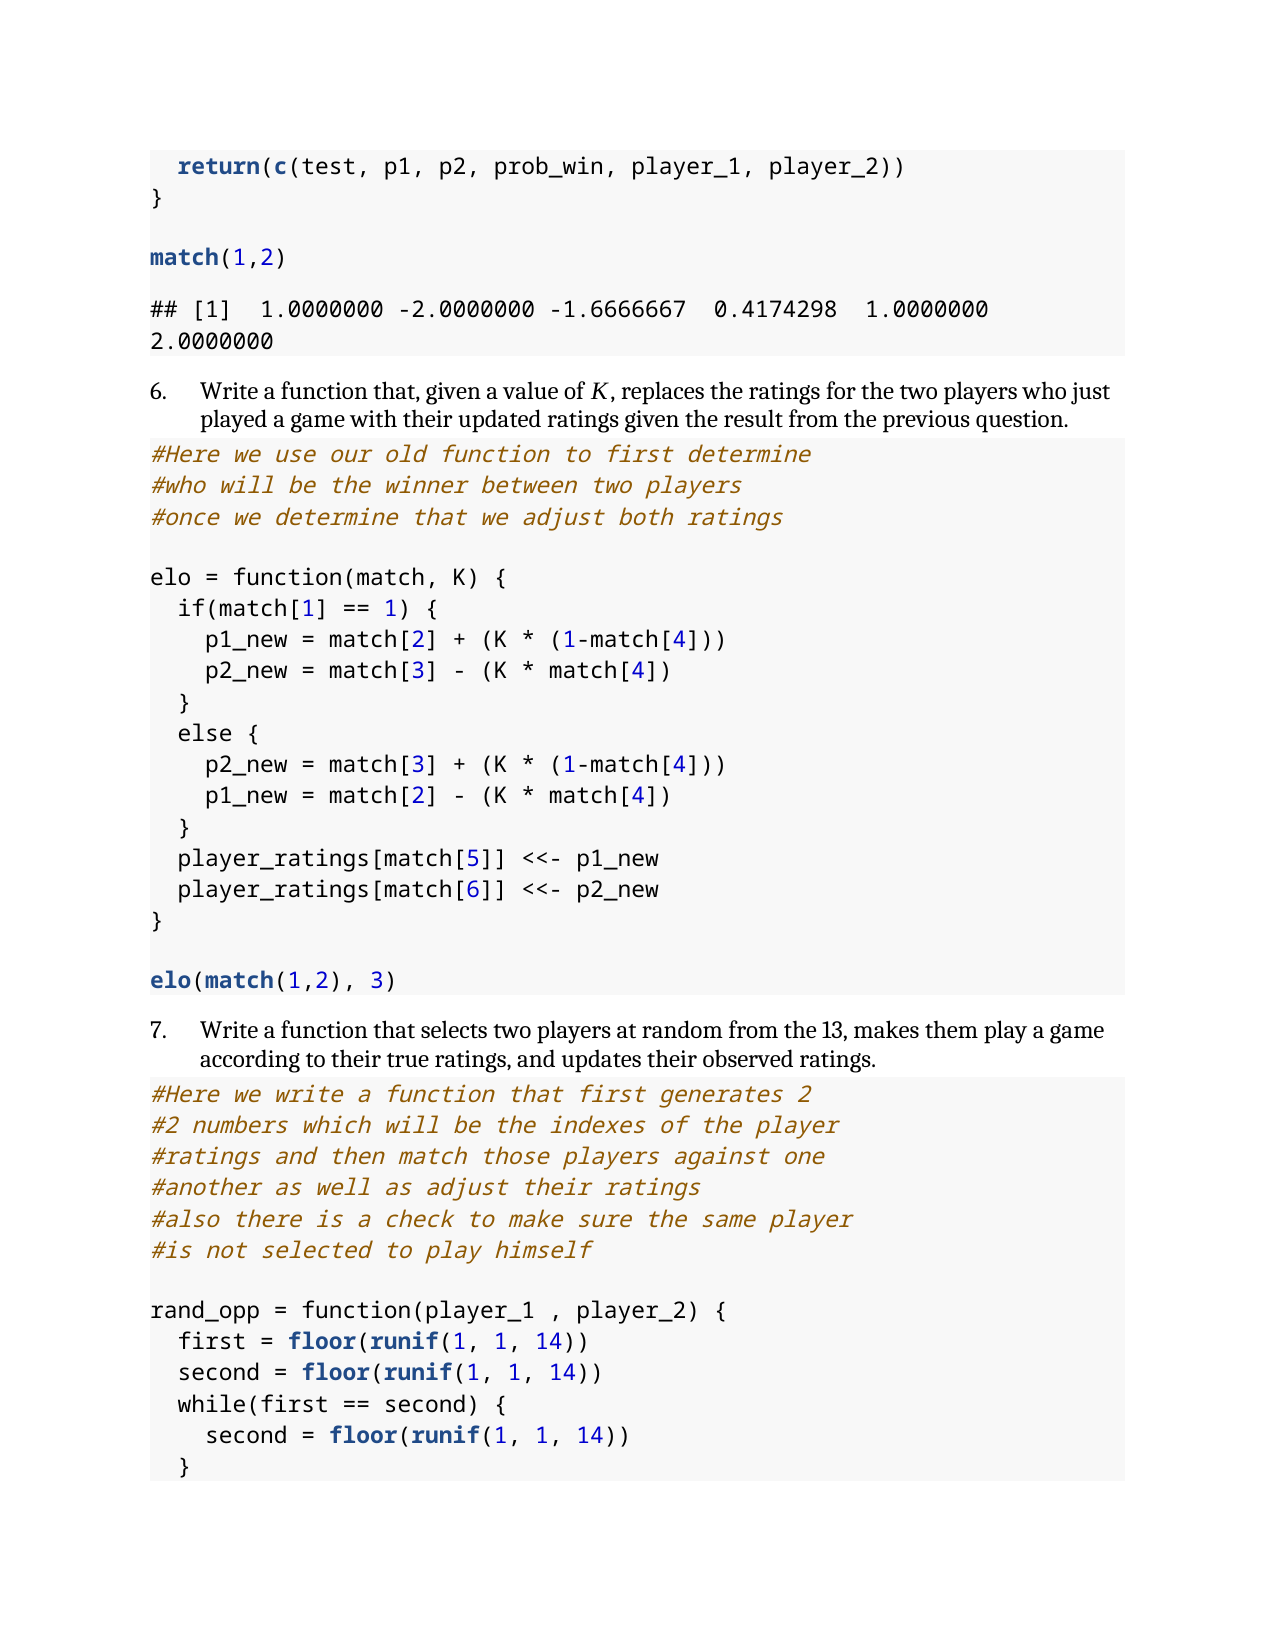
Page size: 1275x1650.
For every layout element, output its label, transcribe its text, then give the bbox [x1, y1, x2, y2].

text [150, 1077, 1125, 1481]
list Write a function that selects two players at random from the 13, makes them play a game according to their true ratings, and updates their observed ratings. [150, 1016, 1125, 1074]
list Write a function that, given a value of , replaces the ratings for the two players who just played a game with their updated ratings given the result from the previous question. [150, 377, 1125, 434]
text #Here we use our old function to first determine #who will be the winner between two players #once we determine that we adjust both ratings elo = function(match, K) { if(match[1] == 1) { p1_new = match[2] + (K * (1-match[4])) p2_new = match[3] - (K * match[4]) } else { p2_new = match[3] + (K * (1-match[4])) p1_new = match[2] - (K * match[4]) } player_ratings[match[5]] <<- p1_new player_ratings[match[6]] <<- p2_new } elo(match(1,2), 3) [150, 438, 1125, 995]
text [150, 150, 1125, 272]
text ## [1] 1.0000000 -2.0000000 -1.6666667 0.4174298 1.0000000 2.0000000 [150, 293, 1125, 356]
